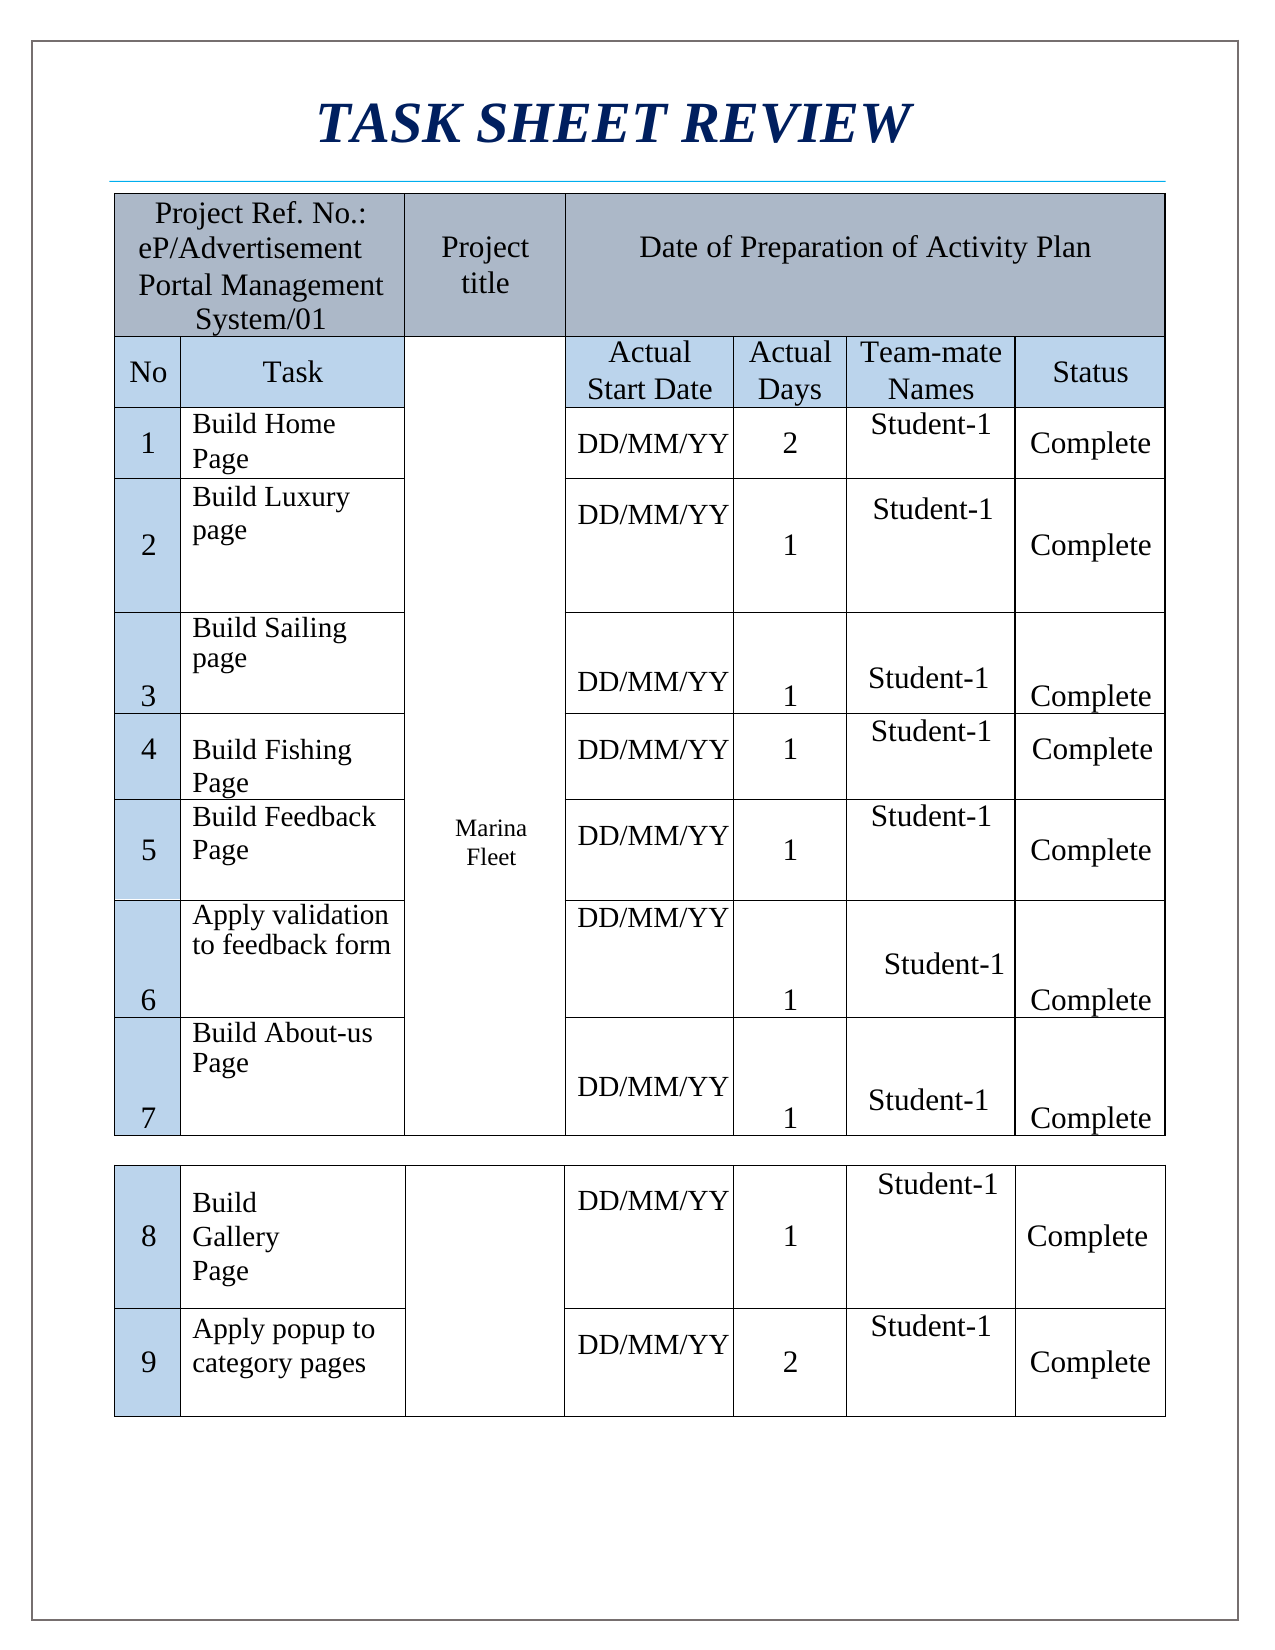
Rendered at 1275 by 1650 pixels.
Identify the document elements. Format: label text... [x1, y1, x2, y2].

table_cell 1 [115, 408, 180, 478]
table_cell Team-mate [847, 337, 1014, 370]
table_header Student-1 [847, 1166, 1015, 1308]
table_header Date of Preparation of Activity Plan [566, 194, 1164, 336]
table_cell DD/MM/YY [566, 901, 733, 1017]
table_header Build Gallery Page [181, 1166, 405, 1308]
table_cell Student-1 [847, 408, 1014, 478]
table_cell Build Luxury page [181, 479, 404, 612]
table_cell Complete [1016, 901, 1164, 1017]
table_cell DD/MM/YY [566, 800, 733, 899]
table_cell Page [181, 441, 404, 478]
table_cell 1 [734, 901, 846, 1017]
table_cell Student-1 [847, 901, 1014, 1017]
table_cell DD/MM/YY [566, 479, 733, 612]
table_cell Student-1 [847, 613, 1014, 713]
table_cell 3 [115, 613, 180, 713]
table_cell 1 [734, 1018, 846, 1135]
table_header Complete [1016, 1166, 1165, 1308]
table_cell Build About-us Page [181, 1018, 404, 1079]
table_cell 2 [734, 408, 846, 478]
table_cell Complete [1016, 479, 1164, 612]
table_cell Apply popup to category pages [181, 1309, 405, 1416]
table_header 1 [734, 1166, 846, 1308]
table_cell Apply validation to feedback form [181, 901, 404, 1017]
table_cell 9 [115, 1309, 180, 1416]
table_cell DD/MM/YY [566, 408, 733, 478]
table_cell Complete [1016, 1018, 1164, 1135]
table_cell 7 [115, 1018, 180, 1135]
table_cell 1 [734, 613, 846, 713]
table_cell Complete [1016, 613, 1164, 713]
table_cell Complete [1016, 800, 1164, 899]
table_cell 1 [734, 714, 846, 799]
table_cell Start Date [566, 370, 733, 407]
table_cell Actual [734, 337, 846, 370]
table_cell 5 [115, 800, 180, 899]
table_cell 6 [115, 901, 180, 1017]
table_cell DD/MM/YY [566, 1018, 733, 1135]
table_cell Student-1 [847, 714, 1014, 799]
table_cell Build Feedback Page [181, 800, 404, 899]
table_cell Task [181, 337, 404, 407]
table_header Project Ref. No.: eP/Advertisement Portal Management System/01 [115, 194, 404, 336]
table_cell Student-1 [847, 1018, 1014, 1135]
table_cell Complete [1016, 1309, 1165, 1416]
table_cell 4 [115, 714, 180, 799]
table_cell Build Home [181, 408, 404, 441]
table_cell Student-1 [847, 800, 1014, 899]
table_cell Student-1 [847, 479, 1014, 612]
table_cell [181, 1079, 404, 1135]
table_header 8 [115, 1166, 180, 1308]
table_cell Actual [566, 337, 733, 370]
table_header [406, 1166, 564, 1416]
table_cell Complete [1016, 408, 1164, 478]
table_cell Complete [1016, 714, 1164, 799]
subtitle TASK SHEET REVIEW [69, 88, 1164, 155]
table_cell Build Fishing Page [181, 714, 404, 799]
table_cell 1 [734, 479, 846, 612]
table_cell Build Sailing page [181, 613, 404, 713]
table_header DD/MM/YY [565, 1166, 733, 1308]
table_cell DD/MM/YY [566, 613, 733, 713]
table_cell DD/MM/YY [566, 714, 733, 799]
table_cell 2 [115, 479, 180, 612]
table_cell Status [1016, 337, 1164, 407]
table_cell Marina Fleet [405, 337, 565, 1135]
table_cell 2 [734, 1309, 846, 1416]
table_header Project title [405, 194, 565, 336]
table_cell 1 [734, 800, 846, 899]
table_cell No [115, 337, 180, 407]
table_cell Student-1 [847, 1309, 1015, 1416]
table_cell Names [847, 370, 1014, 407]
table_cell DD/MM/YY [565, 1309, 733, 1416]
table_cell Days [734, 370, 846, 407]
